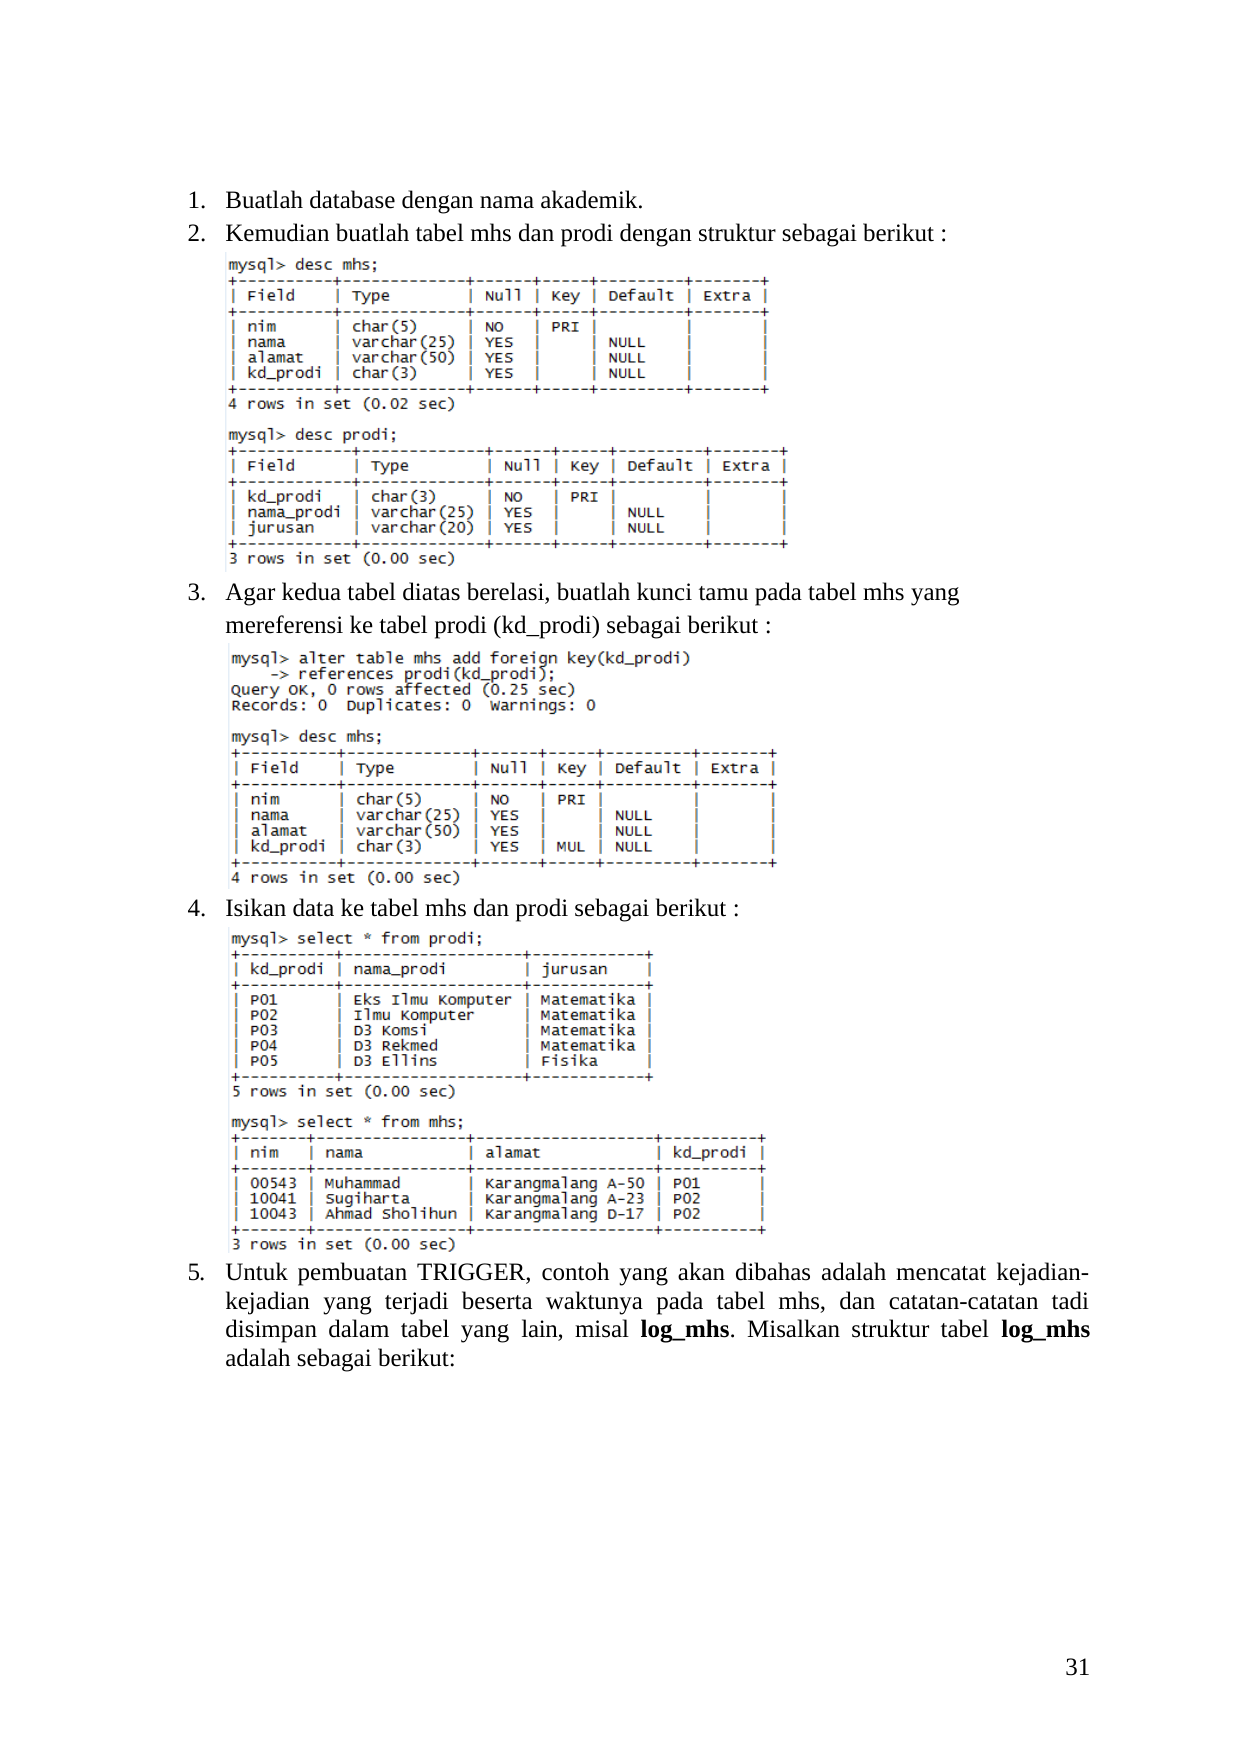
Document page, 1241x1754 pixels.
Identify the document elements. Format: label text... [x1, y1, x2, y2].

list Buatlah database dengan nama akademik. [187, 185, 1090, 213]
picture [228, 643, 778, 889]
picture [225, 252, 789, 572]
list Kemudian buatlah tabel mhs dan prodi dengan struktur sebagai berikut : [187, 218, 1090, 247]
picture [228, 927, 767, 1253]
list Isikan data ke tabel mhs dan prodi sebagai berikut : [187, 893, 1090, 922]
